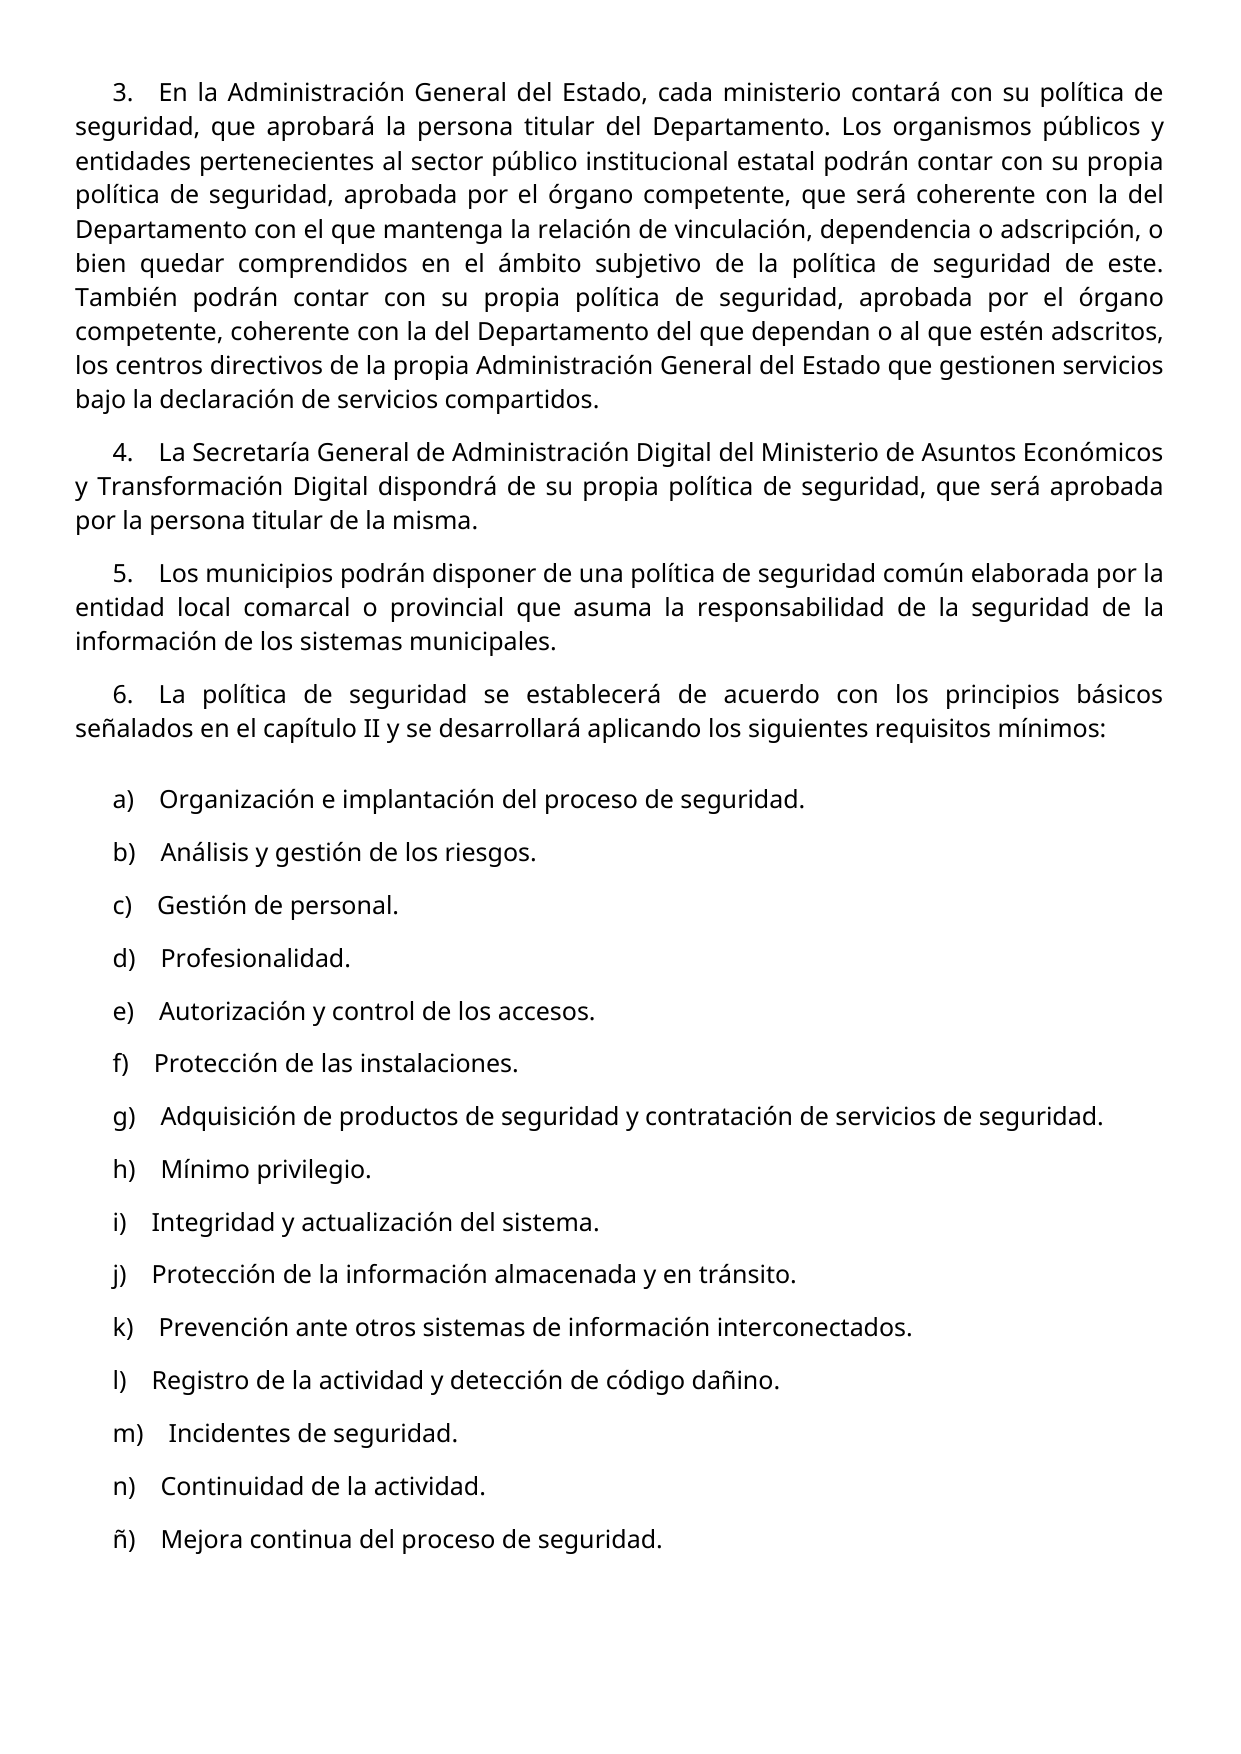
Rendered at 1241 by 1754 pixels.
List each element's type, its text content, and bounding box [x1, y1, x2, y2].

text e) Autorización y control de los accesos. [75, 993, 1165, 1027]
text ñ) Mejora continua del proceso de seguridad. [75, 1521, 1165, 1555]
text 4. La Secretaría General de Administración Digital del Ministerio de Asuntos Económicos y Transformación Digital dispondrá de su propia política de seguridad, que será aprobada por la persona titular de la misma. [75, 434, 1165, 537]
text a) Organización e implantación del proceso de seguridad. [75, 782, 1165, 816]
text l) Registro de la actividad y detección de código dañino. [75, 1363, 1165, 1397]
text d) Profesionalidad. [75, 940, 1165, 974]
text g) Adquisición de productos de seguridad y contratación de servicios de seguridad. [75, 1099, 1165, 1133]
text j) Protección de la información almacenada y en tránsito. [75, 1257, 1165, 1291]
text i) Integridad y actualización del sistema. [75, 1204, 1165, 1238]
text 6. La política de seguridad se establecerá de acuerdo con los principios básicos señalados en el capítulo II y se desarrollará aplicando los siguientes requisitos mínimos: [75, 676, 1165, 744]
text h) Mínimo privilegio. [75, 1152, 1165, 1186]
text f) Protección de las instalaciones. [75, 1046, 1165, 1080]
text b) Análisis y gestión de los riesgos. [75, 835, 1165, 869]
text 3. En la Administración General del Estado, cada ministerio contará con su política de seguridad, que aprobará la persona titular del Departamento. Los organismos públicos y entidades pertenecientes al sector público institucional estatal podrán contar con su propia política de seguridad, aprobada por el órgano competente, que será coherente con la del Departamento con el que mantenga la relación de vinculación, dependencia o adscripción, o bien quedar comprendidos en el ámbito subjetivo de la política de seguridad de este. También podrán contar con su propia política de seguridad, aprobada por el órgano competente, coherente con la del Departamento del que dependan o al que estén adscritos, los centros directivos de la propia Administración General del Estado que gestionen servicios bajo la declaración de servicios compartidos. [75, 75, 1165, 416]
text m) Incidentes de seguridad. [75, 1416, 1165, 1450]
text k) Prevención ante otros sistemas de información interconectados. [75, 1310, 1165, 1344]
text c) Gestión de personal. [75, 887, 1165, 922]
text 5. Los municipios podrán disponer de una política de seguridad común elaborada por la entidad local comarcal o provincial que asuma la responsabilidad de la seguridad de la información de los sistemas municipales. [75, 555, 1165, 657]
text n) Continuidad de la actividad. [75, 1468, 1165, 1502]
